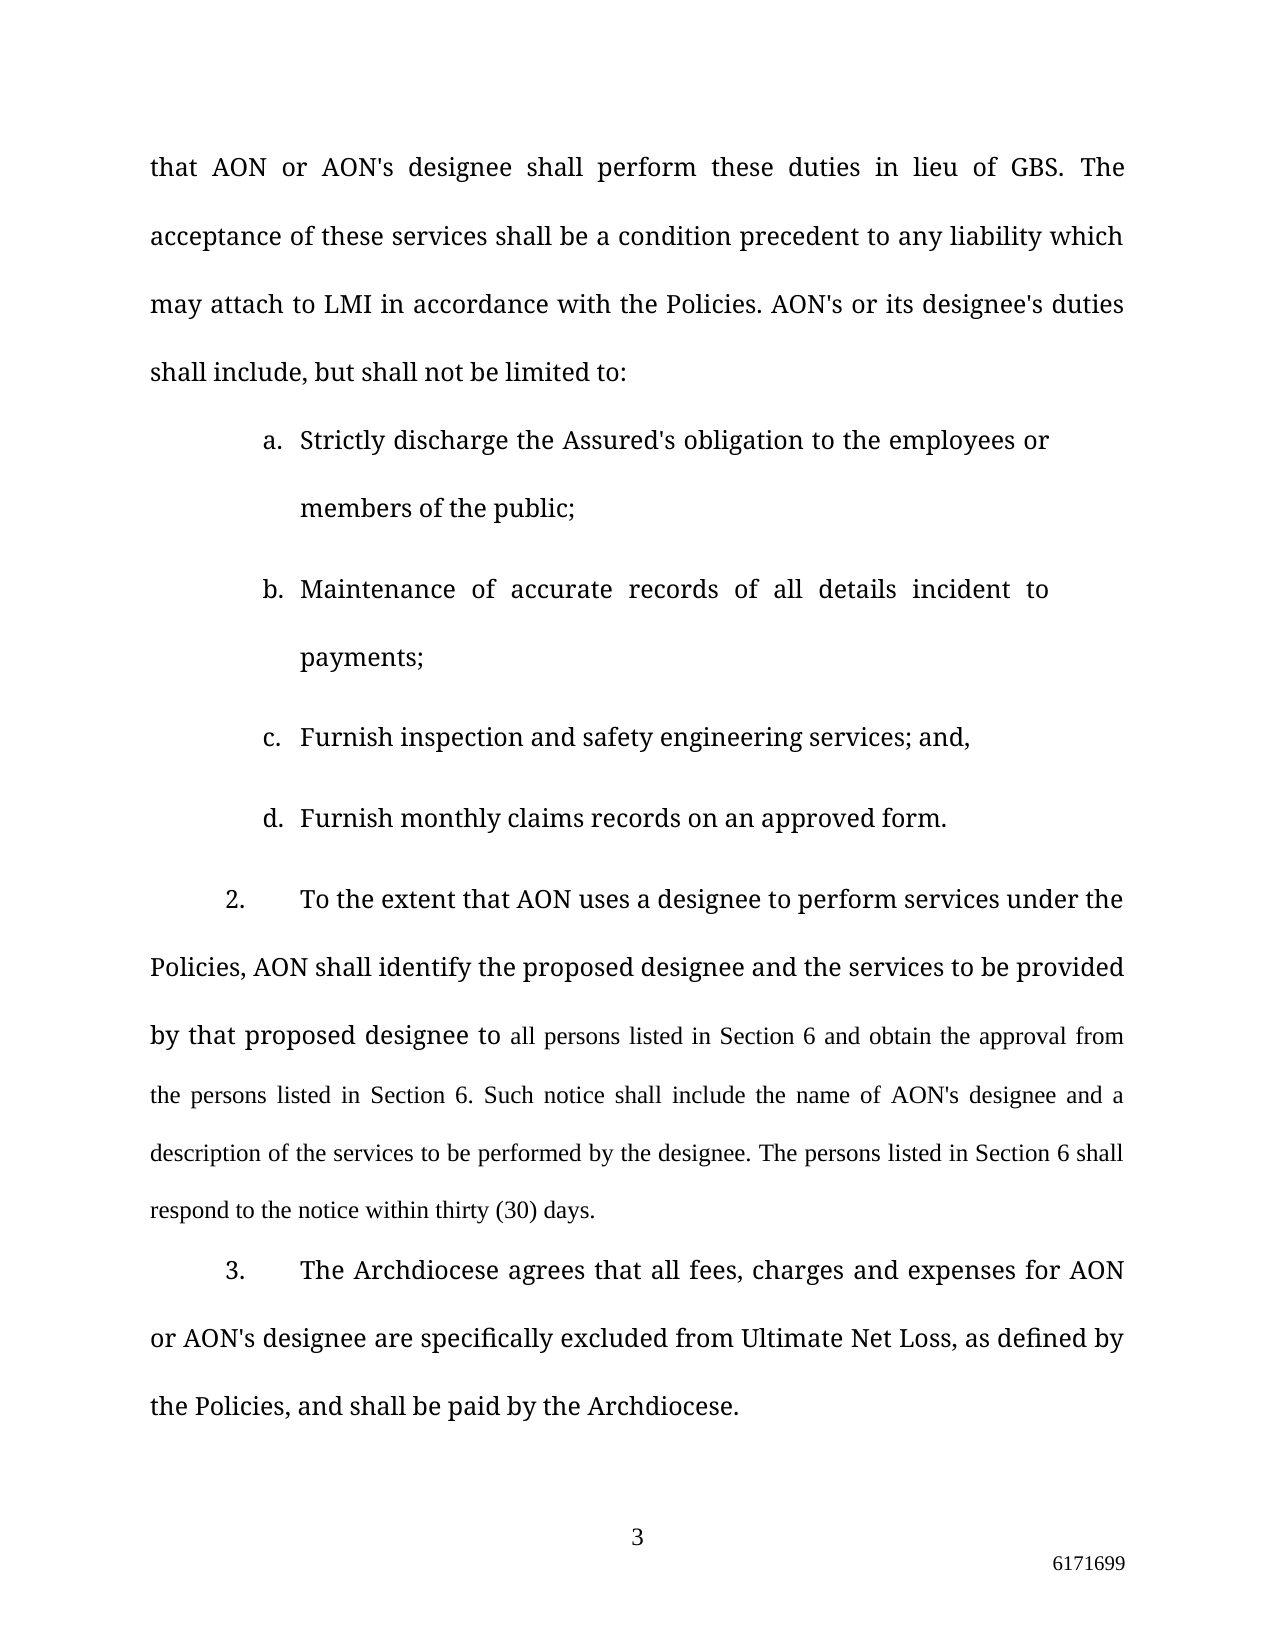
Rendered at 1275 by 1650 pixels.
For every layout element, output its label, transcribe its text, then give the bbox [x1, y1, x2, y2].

list Maintenance of accurate records of all details incident to payments; [262, 571, 1050, 673]
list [150, 150, 1125, 388]
list The Archdiocese agrees that all fees, charges and expenses for AON or AON's designee are specifically excluded from Ultimate Net Loss, as defined by the Policies, and shall be paid by the Archdiocese. [150, 1253, 1125, 1423]
list Furnish inspection and safety engineering services; and, [262, 720, 1050, 754]
list To the extent that AON uses a designee to perform services under the Policies, AON shall identify the proposed designee and the services to be provided by that proposed designee to all persons listed in Section 6 and obtain the approval from the persons listed in Section 6. Such notice shall include the name of AON's designee and a description of the services to be performed by the designee. The persons listed in Section 6 shall respond to the notice within thirty (30) days. [150, 881, 1125, 1224]
list Furnish monthly claims records on an approved form. [262, 801, 1050, 835]
list Strictly discharge the Assured's obligation to the employees or members of the public; [262, 422, 1050, 525]
